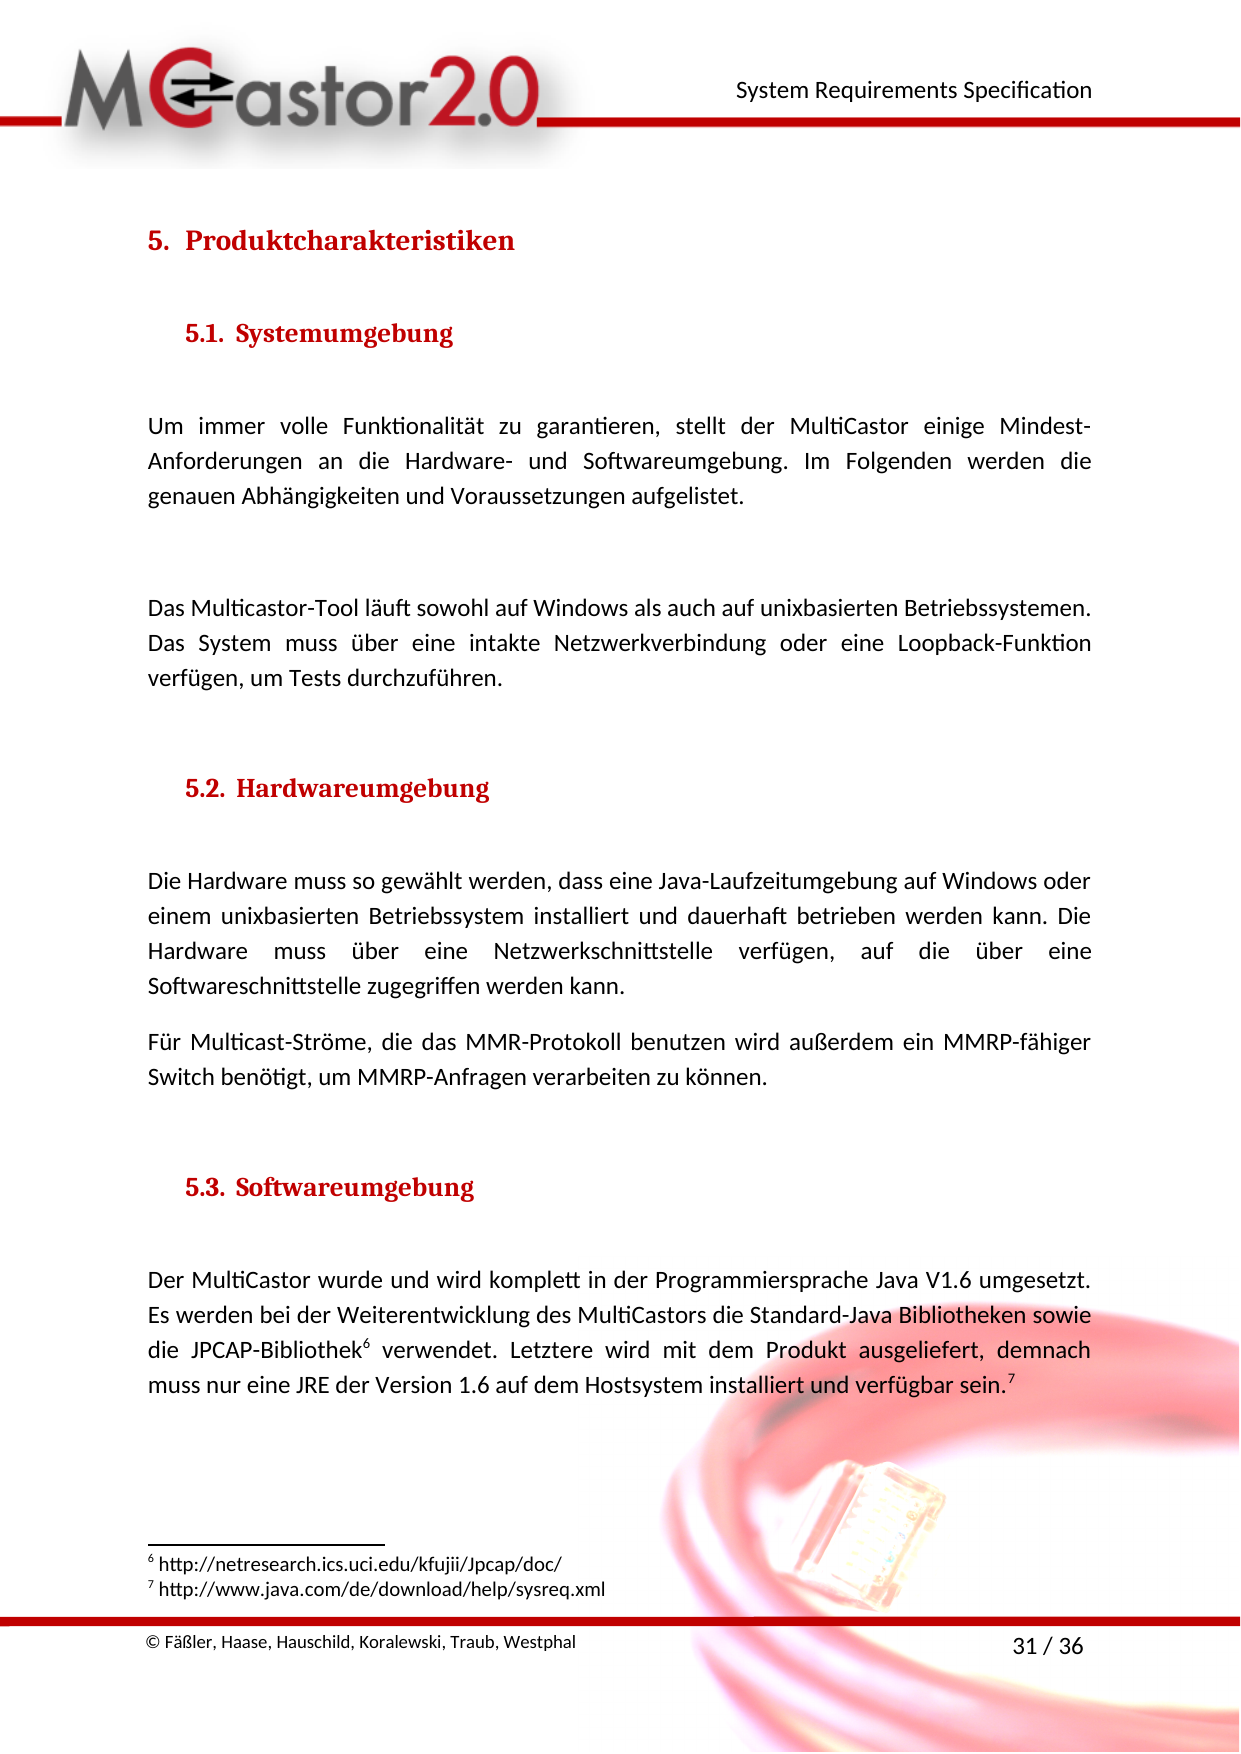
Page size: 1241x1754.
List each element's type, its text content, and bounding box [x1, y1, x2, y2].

text Um immer volle Funktionalität zu garantieren, stellt der MultiCastor einige Mindest-Anforderungen an die Hardware- und Softwareumgebung. Im Folgenden werden die genauen Abhängigkeiten und Voraussetzungen aufgelistet. [148, 410, 1093, 511]
picture [0, 0, 1241, 169]
subtitle Hardwareumgebung [185, 773, 1093, 804]
text Der MultiCastor wurde und wird komplett in der Programmiersprache Java V1.6 umgesetzt. Es werden bei der Weiterentwicklung des MultiCastors die Standard-Java Bibliotheken sowie die JPCAP-Bibliothek verwendet. Letztere wird mit dem Produkt ausgeliefert, demnach muss nur eine JRE der Version 1.6 auf dem Hostsystem installiert und verfügbar sein. [148, 1264, 1093, 1399]
table_header Ziel des Use Cases: [578, 1256, 1240, 1616]
subtitle Produktcharakteristiken [148, 224, 1093, 258]
text Die Hardware muss so gewählt werden, dass eine Java-Laufzeitumgebung auf Windows oder einem unixbasierten Betriebssystem installiert und dauerhaft betrieben werden kann. Die Hardware muss über eine Netzwerkschnittstelle verfügen, auf die über eine Softwareschnittstelle zugegriffen werden kann. [148, 865, 1093, 1001]
subtitle Systemumgebung [185, 318, 1093, 350]
subtitle Softwareumgebung [185, 1172, 1093, 1204]
text Das Multicastor-Tool läuft sowohl auf Windows als auch auf unixbasierten Betriebssystemen. Das System muss über eine intakte Netzwerkverbindung oder eine Loopback-Funktion verfügen, um Tests durchzuführen. [148, 592, 1093, 692]
text Für Multicast-Ströme, die das MMR-Protokoll benutzen wird außerdem ein MMRP-fähiger Switch benötigt, um MMRP-Anfragen verarbeiten zu können. [148, 1026, 1093, 1091]
table_header Ziel des Use Cases: [578, 1627, 1240, 1752]
